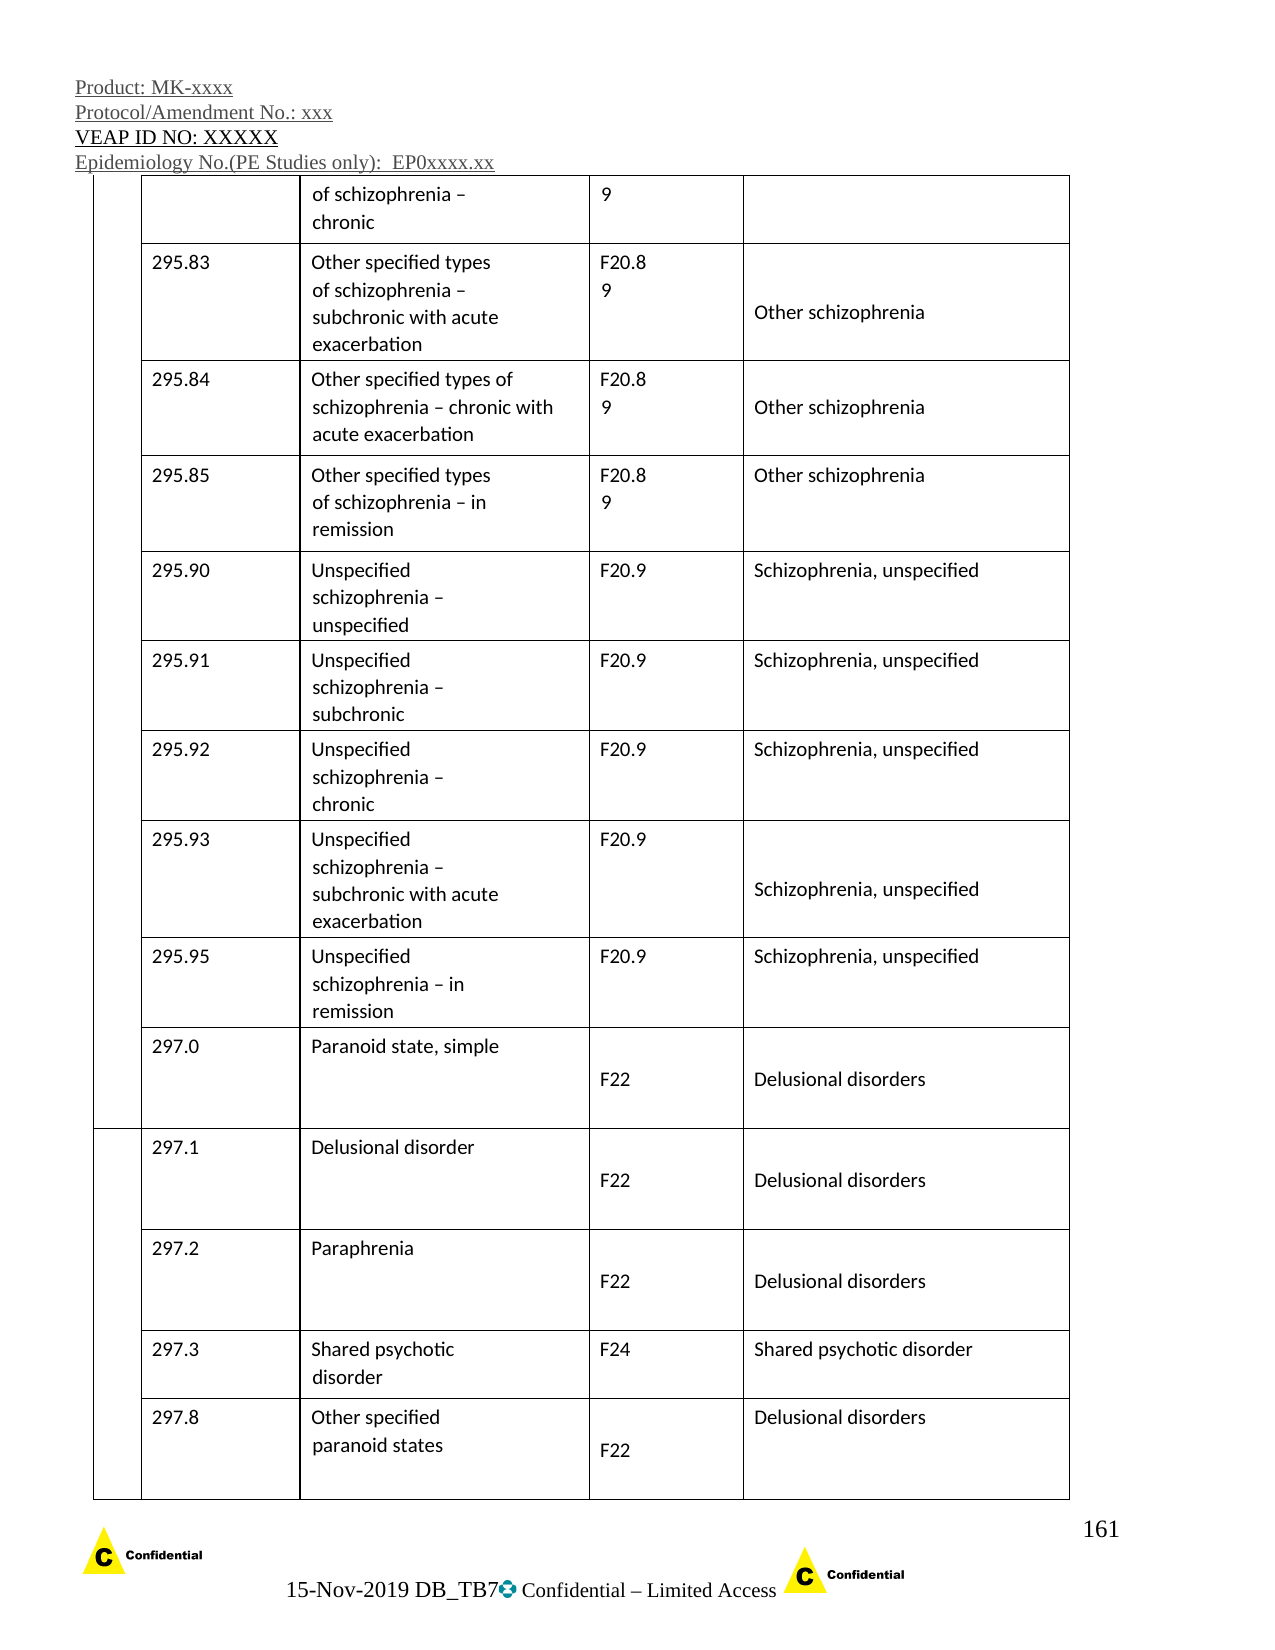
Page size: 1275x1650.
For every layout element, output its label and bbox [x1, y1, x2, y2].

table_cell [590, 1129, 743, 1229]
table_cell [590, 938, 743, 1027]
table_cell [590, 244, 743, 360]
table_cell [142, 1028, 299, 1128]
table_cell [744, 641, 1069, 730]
picture [75, 1525, 208, 1579]
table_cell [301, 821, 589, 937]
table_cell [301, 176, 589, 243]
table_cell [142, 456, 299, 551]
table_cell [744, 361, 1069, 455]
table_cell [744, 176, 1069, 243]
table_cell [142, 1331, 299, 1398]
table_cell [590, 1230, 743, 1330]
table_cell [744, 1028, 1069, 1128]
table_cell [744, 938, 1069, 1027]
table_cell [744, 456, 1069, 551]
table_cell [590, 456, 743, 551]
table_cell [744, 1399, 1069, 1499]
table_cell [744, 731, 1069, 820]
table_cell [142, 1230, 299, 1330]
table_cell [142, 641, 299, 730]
picture [498, 1580, 517, 1598]
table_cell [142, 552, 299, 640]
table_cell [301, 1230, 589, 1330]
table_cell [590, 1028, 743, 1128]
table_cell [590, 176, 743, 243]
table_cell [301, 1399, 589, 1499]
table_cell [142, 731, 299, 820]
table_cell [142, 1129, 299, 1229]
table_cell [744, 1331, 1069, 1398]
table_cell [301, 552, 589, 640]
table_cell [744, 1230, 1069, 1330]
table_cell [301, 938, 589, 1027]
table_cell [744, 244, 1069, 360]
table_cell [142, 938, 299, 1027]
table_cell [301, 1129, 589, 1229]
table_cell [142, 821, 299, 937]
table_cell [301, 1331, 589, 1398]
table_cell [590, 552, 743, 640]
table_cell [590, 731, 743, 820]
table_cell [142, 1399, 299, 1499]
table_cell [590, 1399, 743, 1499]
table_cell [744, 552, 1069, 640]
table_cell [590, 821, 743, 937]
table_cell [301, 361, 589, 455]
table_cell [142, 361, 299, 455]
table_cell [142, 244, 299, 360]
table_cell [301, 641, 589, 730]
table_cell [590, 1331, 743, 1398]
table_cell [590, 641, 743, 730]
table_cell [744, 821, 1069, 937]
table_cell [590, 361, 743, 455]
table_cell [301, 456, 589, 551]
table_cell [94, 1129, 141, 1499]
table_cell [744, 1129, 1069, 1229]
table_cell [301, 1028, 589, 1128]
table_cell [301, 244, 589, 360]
picture [776, 1544, 910, 1598]
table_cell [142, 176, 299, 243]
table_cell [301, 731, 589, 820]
